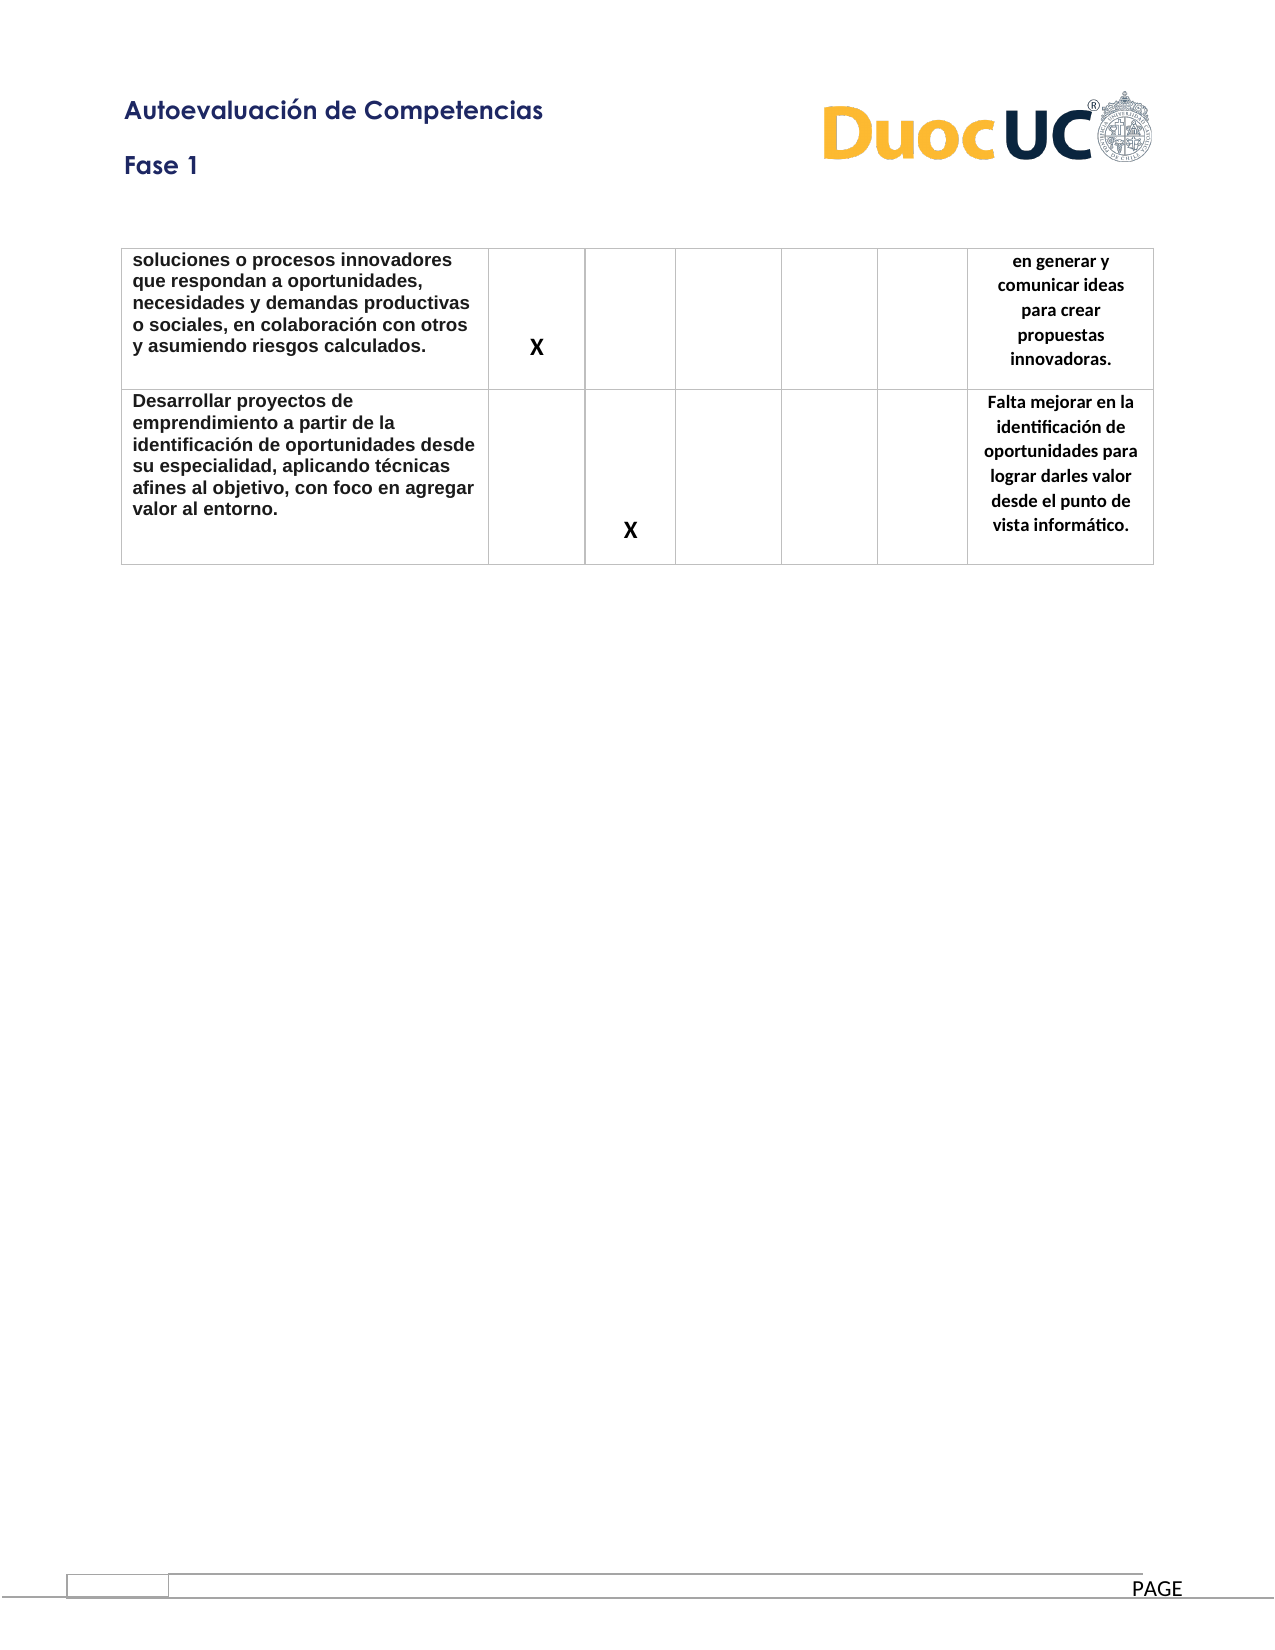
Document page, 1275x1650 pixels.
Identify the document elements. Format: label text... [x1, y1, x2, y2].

table_cell Excelente dominio en generar y comunicar ideas para crear propuestas innovadoras. [968, 249, 1153, 389]
table_cell Desarrollar proyectos de emprendimiento a partir de la identificación de oportunidades desde su especialidad, aplicando técnicas afines al objetivo, con foco en agregar valor al entorno. [122, 390, 488, 563]
table_cell [676, 249, 781, 389]
table_cell [489, 390, 584, 563]
table_cell [586, 249, 675, 389]
table_cell [878, 390, 967, 563]
table_cell [676, 390, 781, 563]
table_cell X [489, 249, 584, 389]
table_cell [878, 249, 967, 389]
table_cell X [586, 390, 675, 563]
table_cell [782, 249, 877, 389]
picture [824, 91, 1152, 162]
table_cell Falta mejorar en la identificación de oportunidades para lograr darles valor desde el punto de vista informático. [968, 390, 1153, 563]
table_cell [782, 390, 877, 563]
